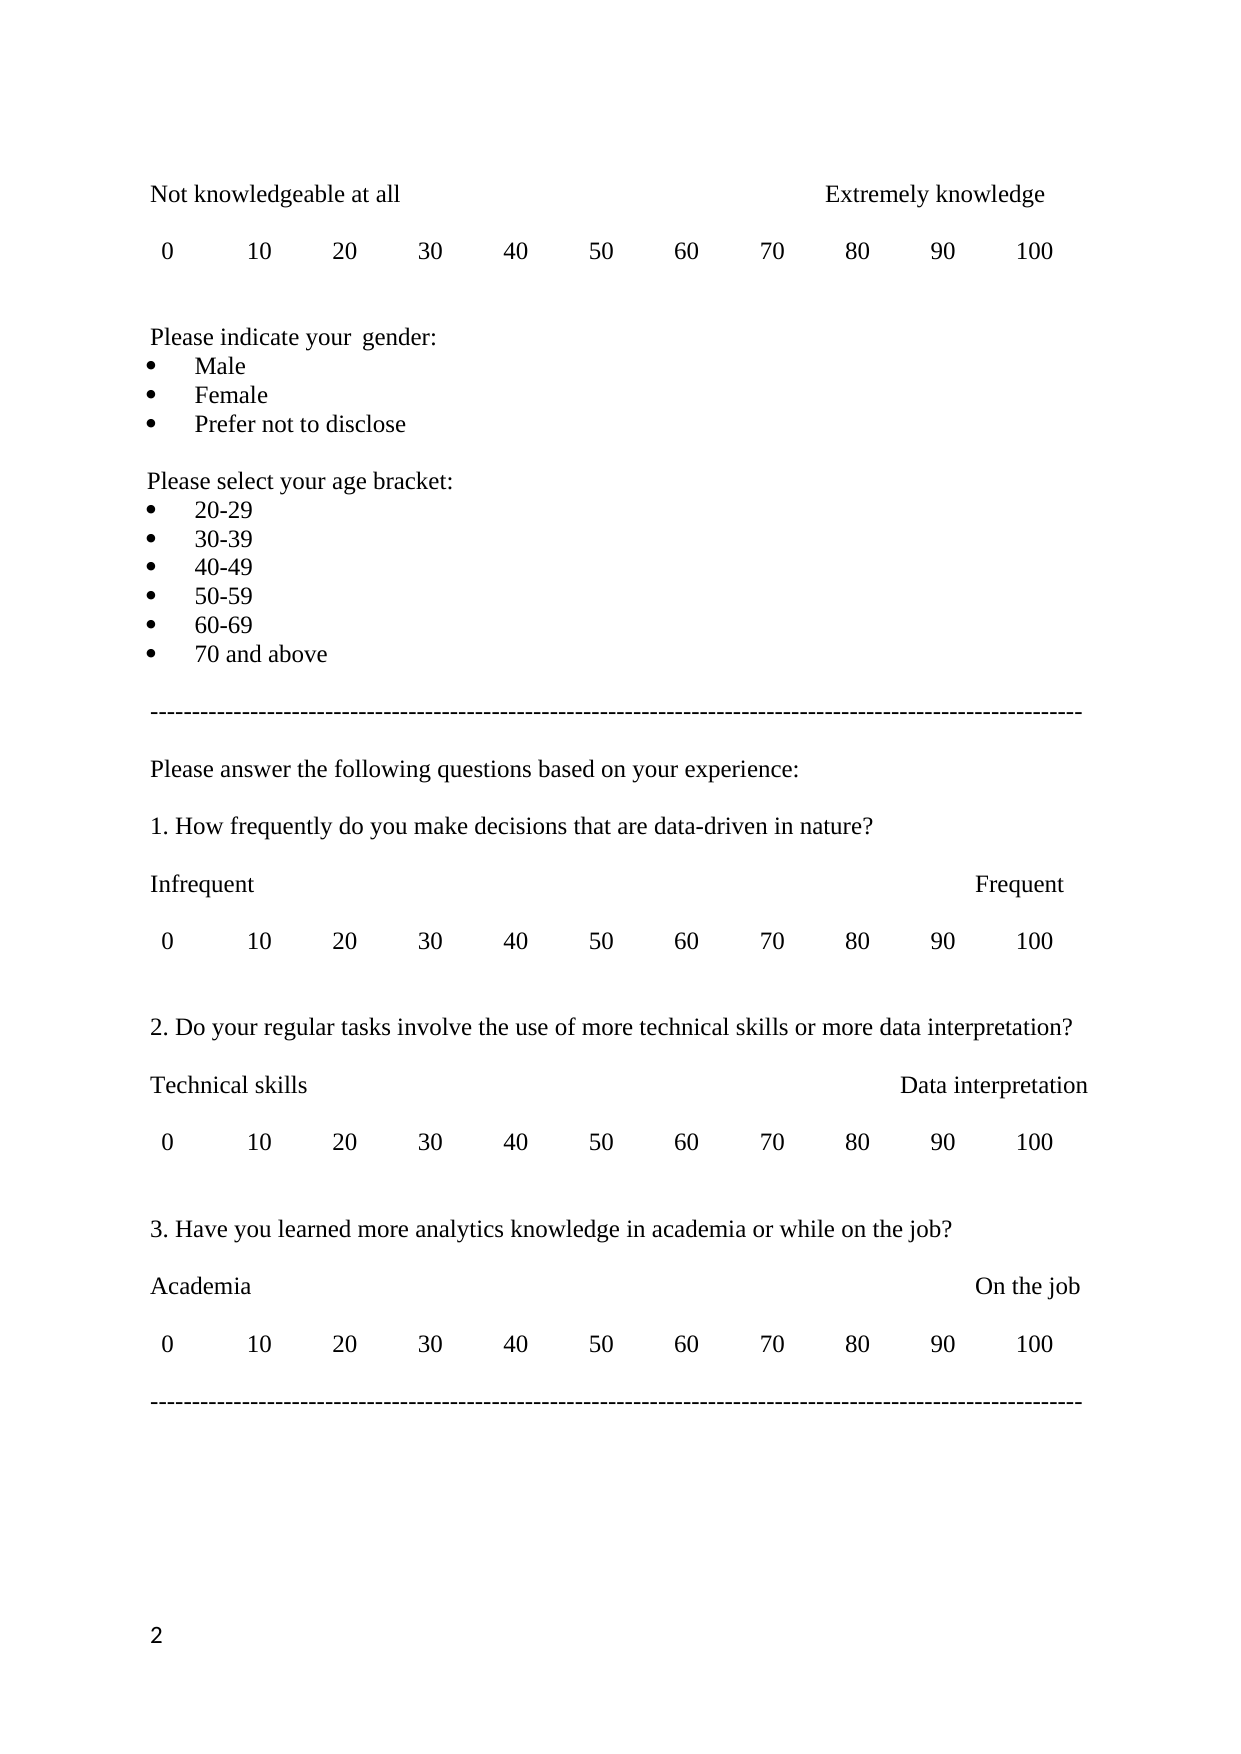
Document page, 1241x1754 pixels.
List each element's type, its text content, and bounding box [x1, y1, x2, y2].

table_header 100 [1004, 236, 1090, 265]
table_header 30 [406, 236, 492, 265]
table_header 0 [150, 1128, 235, 1156]
text Please select your age bracket: [147, 466, 1090, 495]
list Female [147, 380, 1090, 409]
text ---------------------------------------------------------------------------------------------------------------- [150, 1386, 1090, 1415]
list 30-39 [147, 524, 1090, 552]
list 40-49 [147, 552, 1090, 581]
text Academia On the job [150, 1271, 1090, 1300]
table_header 20 [321, 1128, 406, 1156]
table_header 80 [834, 1128, 919, 1156]
list 1. How frequently do you make decisions that are data-driven in nature? [150, 811, 1090, 840]
table_header 60 [663, 236, 748, 265]
list Prefer not to disclose [147, 409, 1090, 437]
table_header 100 [1004, 1329, 1090, 1357]
table_header 0 [150, 236, 235, 265]
list 20-29 [147, 495, 1090, 524]
table_header 40 [492, 926, 577, 955]
table_header 10 [235, 1128, 321, 1156]
table_header 50 [578, 1128, 663, 1156]
table_header 70 [748, 236, 834, 265]
list 70 and above [147, 639, 1090, 667]
text 2. Do your regular tasks involve the use of more technical skills or more data interpretation? [150, 1012, 1090, 1041]
table_header 10 [235, 236, 321, 265]
table_header 40 [492, 236, 577, 265]
table_header 70 [748, 926, 834, 955]
table_header 0 [150, 926, 235, 955]
table_header 50 [578, 1329, 663, 1357]
table_header 100 [1004, 926, 1090, 955]
table_header 50 [578, 926, 663, 955]
table_header 50 [578, 236, 663, 265]
list Male [147, 351, 1090, 380]
table_header 10 [235, 926, 321, 955]
table_header 0 [150, 1329, 235, 1357]
text Infrequent Frequent [150, 869, 1090, 897]
table_header 30 [406, 1329, 492, 1357]
table_header 40 [492, 1128, 577, 1156]
text 3. Have you learned more analytics knowledge in academia or while on the job? [150, 1214, 1090, 1242]
list Please answer the following questions based on your experience: [150, 754, 1090, 782]
table_header 80 [834, 236, 919, 265]
text ---------------------------------------------------------------------------------------------------------------- [150, 696, 1090, 725]
table_header 80 [834, 926, 919, 955]
table_header 20 [321, 236, 406, 265]
table_header 60 [663, 1329, 748, 1357]
text Not knowledgeable at all Extremely knowledge [150, 179, 1090, 207]
list 60-69 [147, 610, 1090, 639]
table_header 60 [663, 926, 748, 955]
table_header 20 [321, 1329, 406, 1357]
table_header 90 [919, 1329, 1004, 1357]
table_header 90 [919, 236, 1004, 265]
text Please indicate your gender: [150, 322, 1090, 351]
table_header 10 [235, 1329, 321, 1357]
table_header 70 [748, 1128, 834, 1156]
text Technical skills Data interpretation [150, 1070, 1090, 1099]
table_header 40 [492, 1329, 577, 1357]
table_header 100 [1004, 1128, 1090, 1156]
table_header 80 [834, 1329, 919, 1357]
table_header 20 [321, 926, 406, 955]
table_header 60 [663, 1128, 748, 1156]
list 50-59 [147, 581, 1090, 610]
table_header 30 [406, 1128, 492, 1156]
table_header 30 [406, 926, 492, 955]
table_header 70 [748, 1329, 834, 1357]
table_header 90 [919, 926, 1004, 955]
table_header 90 [919, 1128, 1004, 1156]
